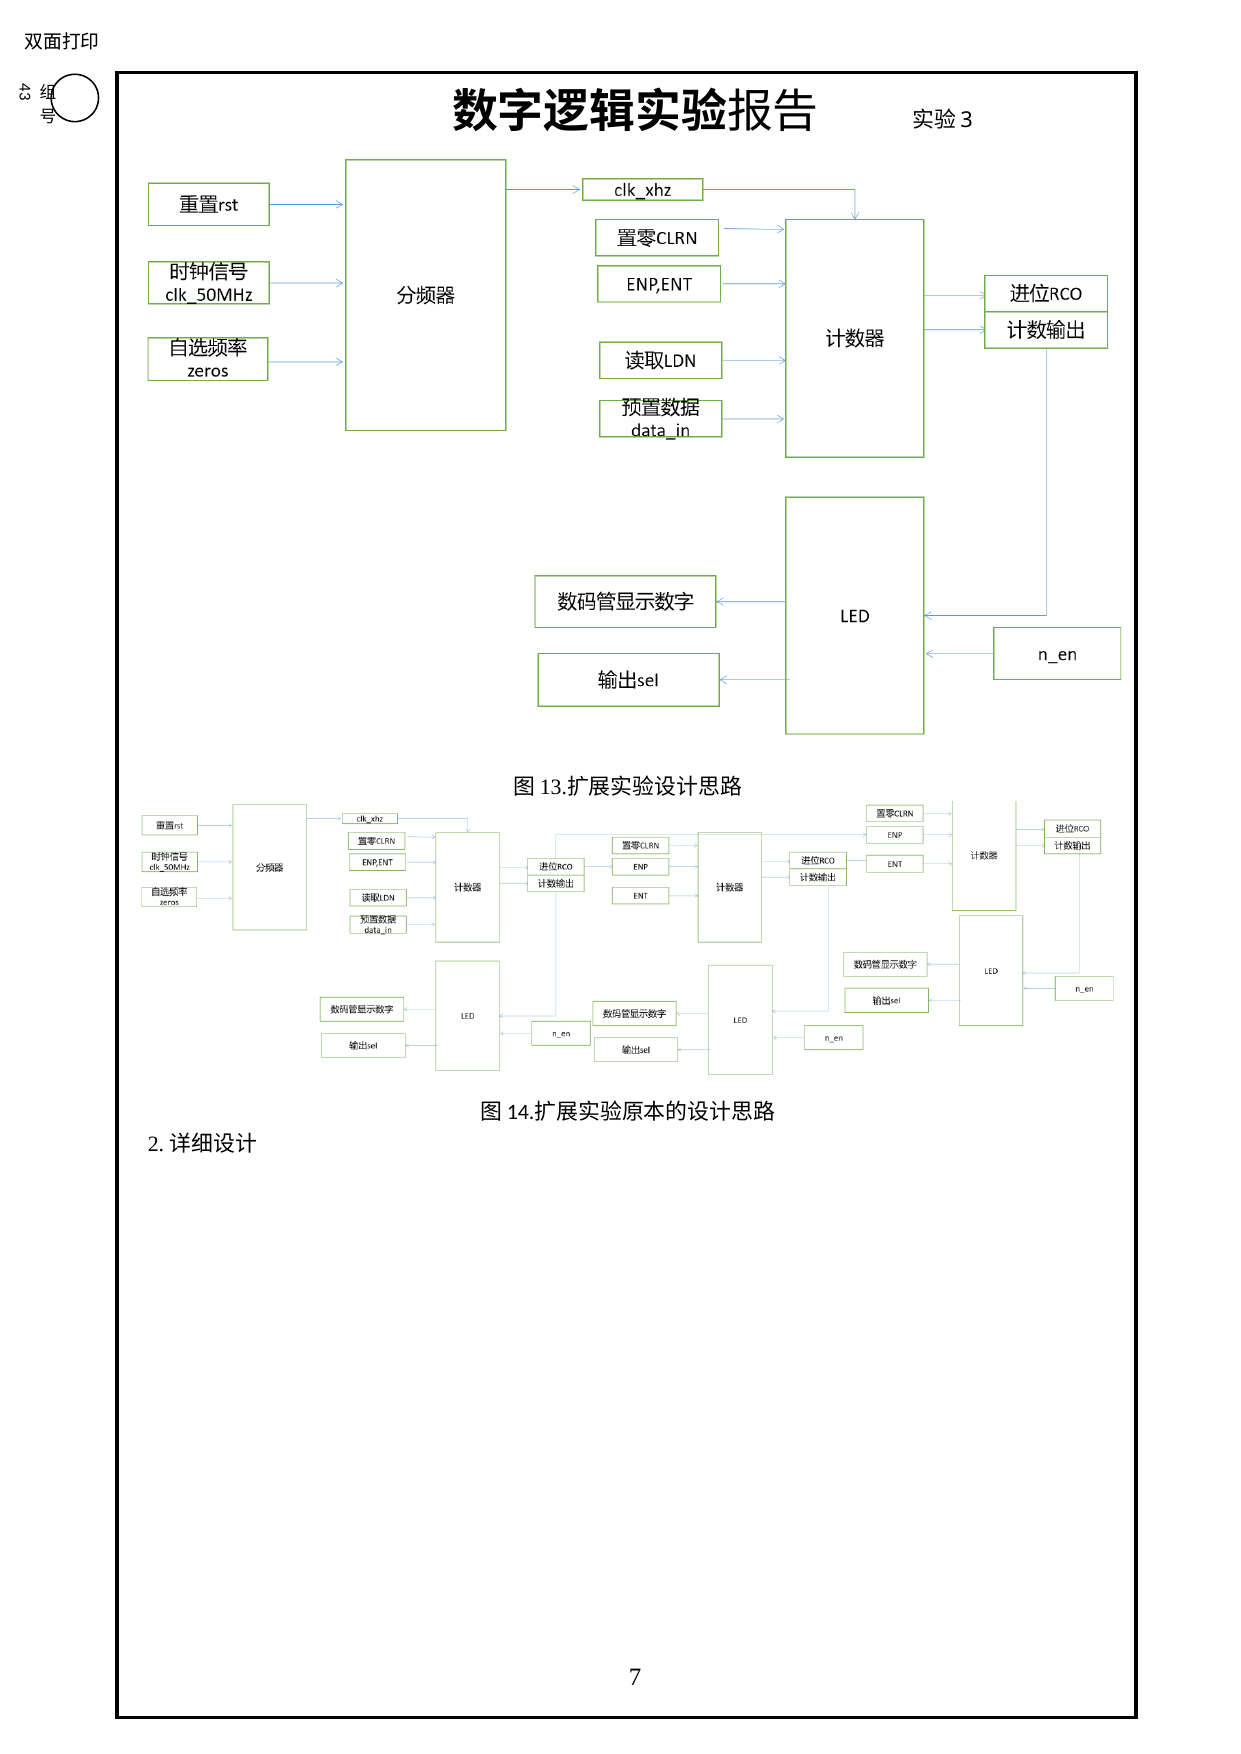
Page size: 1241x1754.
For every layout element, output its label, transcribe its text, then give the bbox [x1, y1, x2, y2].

list 详细设计 [148, 1126, 1122, 1158]
text 图13.扩展实验设计思路 [133, 768, 1122, 801]
picture [147, 159, 1122, 735]
picture [141, 801, 1114, 1075]
text 图14.扩展实验原本的设计思路 [133, 1093, 1122, 1126]
